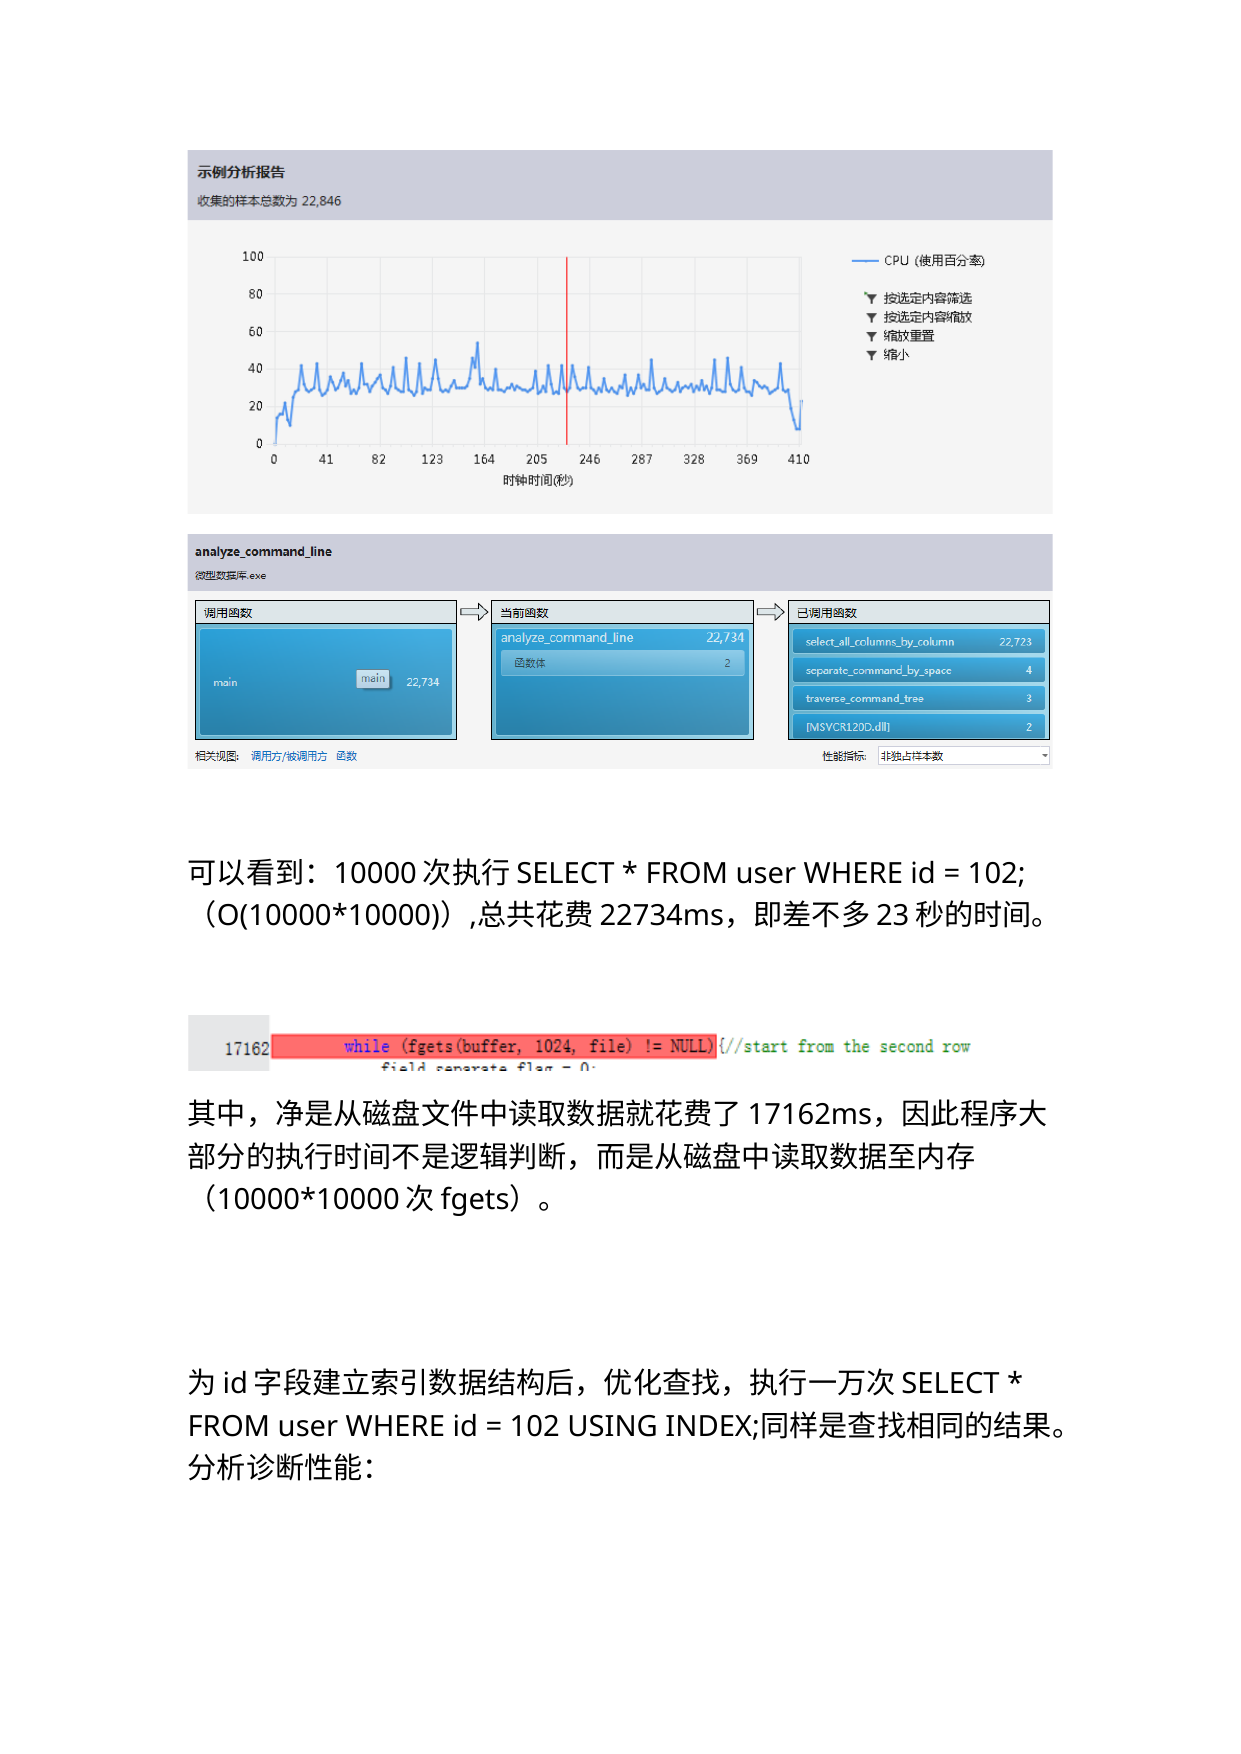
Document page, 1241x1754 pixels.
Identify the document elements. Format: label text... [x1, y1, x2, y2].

picture [187, 150, 1053, 514]
text 其中，净是从磁盘文件中读取数据就花费了17162ms，因此程序大部分的执行时间不是逻辑判断，而是从磁盘中读取数据至内存（10000*10000次fgets）。 [187, 1091, 1053, 1218]
text 为id字段建立索引数据结构后，优化查找，执行一万次SELECT * FROM user WHERE id = 102 USING INDEX;同样是查找相同的结果。分析诊断性能： [187, 1360, 1053, 1487]
picture [187, 1015, 1053, 1071]
text 可以看到：10000次执行SELECT * FROM user WHERE id = 102; （O(10000*10000)）,总共花费22734ms，即差不多23秒的时间。 [187, 849, 1053, 934]
picture [187, 534, 1053, 769]
